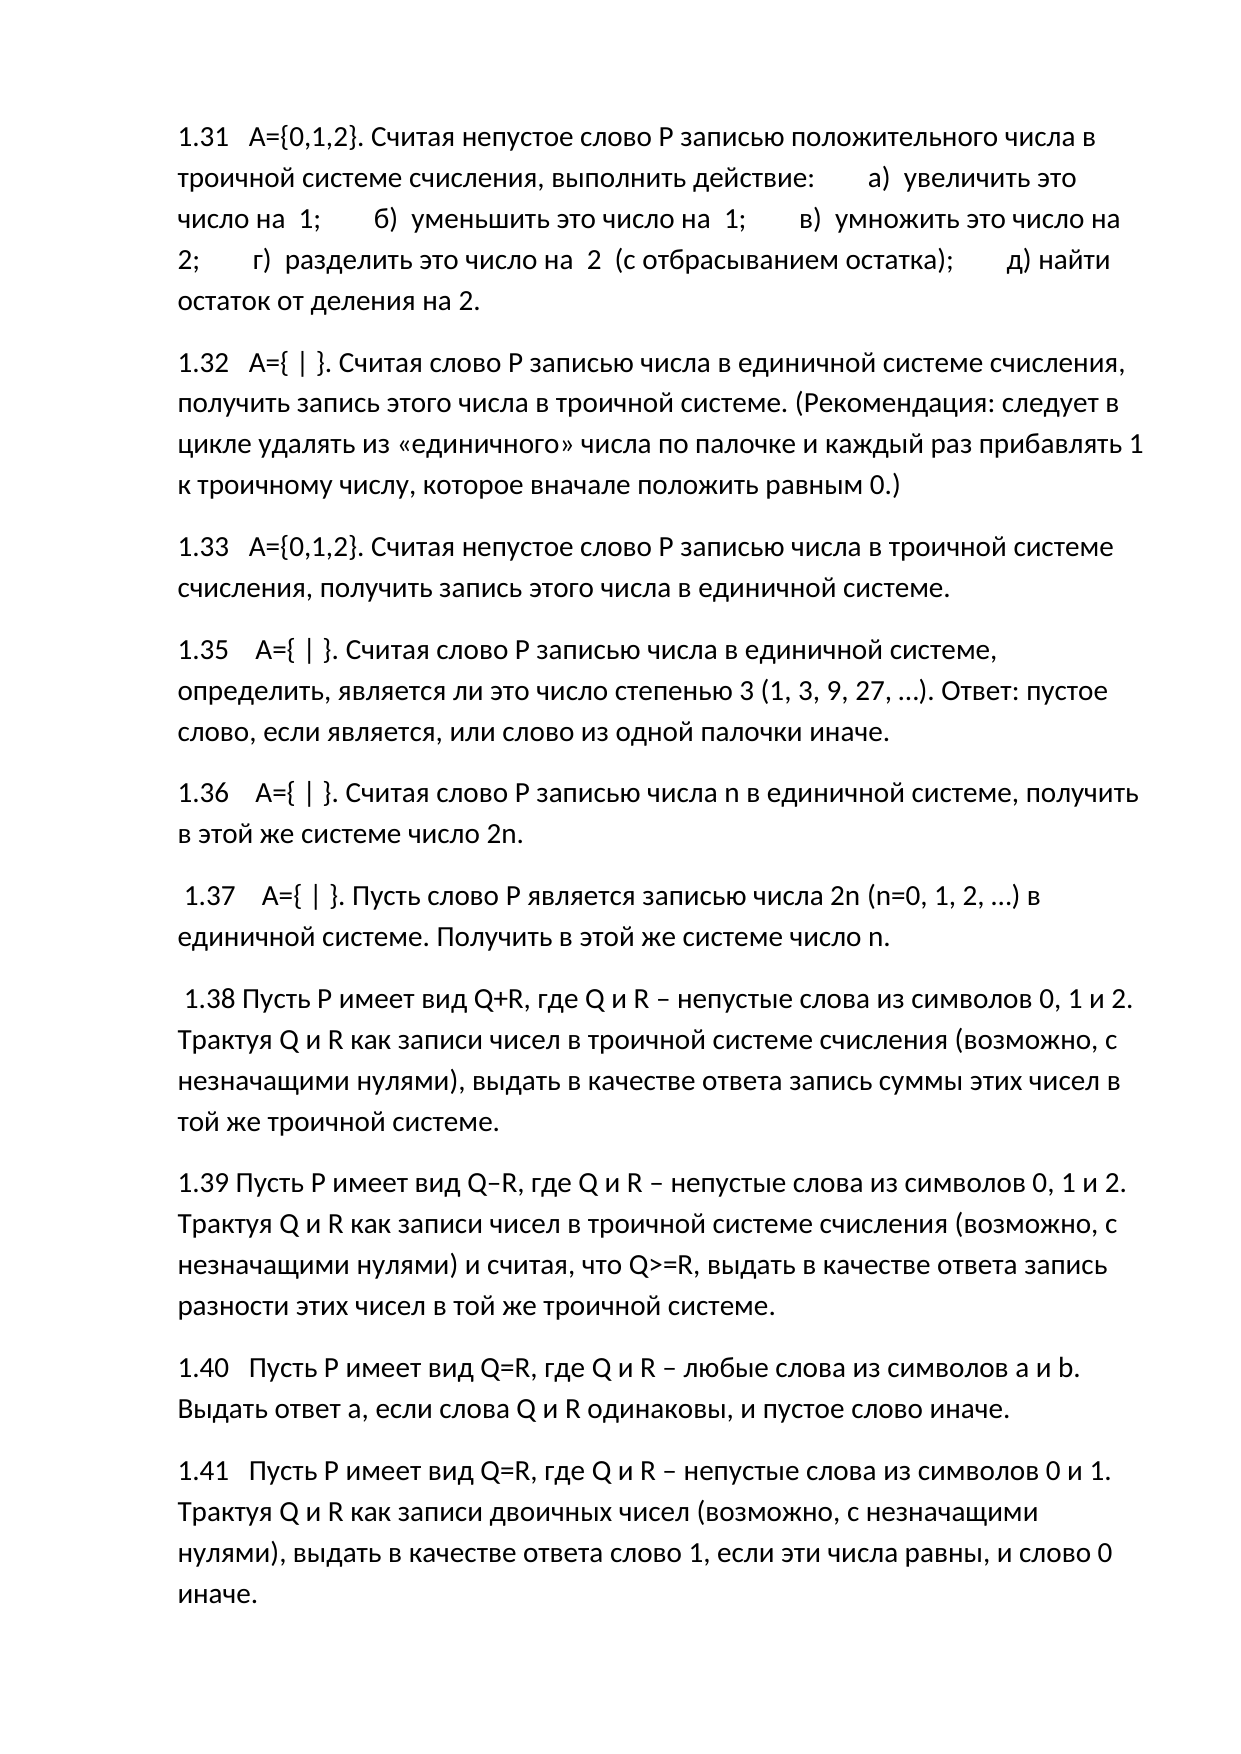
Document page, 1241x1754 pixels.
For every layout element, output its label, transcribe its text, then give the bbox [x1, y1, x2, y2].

text 1.32 A={ | }. Считая слово P записью числа в единичной системе счисления, получить запись этого числа в троичной системе. (Рекомендация: следует в цикле удалять из «единичного» числа по палочке и каждый раз прибавлять 1 к троичному числу, которое вначале положить равным 0.) [177, 344, 1152, 502]
text 1.31 A={0,1,2}. Считая непустое слово P записью положительного числа в троичной системе счисления, выполнить действие: а) увеличить это число на 1; б) уменьшить это число на 1; в) умножить это число на 2; г) разделить это число на 2 (с отбрасыванием остатка); д) найти остаток от деления на 2. [177, 118, 1152, 317]
text 1.41 Пусть P имеет вид Q=R, где Q и R – непустые слова из символов 0 и 1. Трактуя Q и R как записи двоичных чисел (возможно, с незначащими нулями), выдать в качестве ответа слово 1, если эти числа равны, и слово 0 иначе. [177, 1452, 1152, 1610]
text 1.35 A={ | }. Считая слово P записью числа в единичной системе, определить, является ли это число степенью 3 (1, 3, 9, 27, …). Ответ: пустое слово, если является, или слово из одной палочки иначе. [177, 631, 1152, 748]
text 1.37 A={ | }. Пусть слово P является записью числа 2n (n=0, 1, 2, …) в единичной системе. Получить в этой же системе число n. [177, 877, 1152, 954]
text 1.36 A={ | }. Считая слово P записью числа n в единичной системе, получить в этой же системе число 2n. [177, 774, 1152, 851]
text 1.40 Пусть P имеет вид Q=R, где Q и R – любые слова из символов a и b. Выдать ответ a, если слова Q и R одинаковы, и пустое слово иначе. [177, 1349, 1152, 1426]
text 1.38 Пусть P имеет вид Q+R, где Q и R – непустые слова из символов 0, 1 и 2. Трактуя Q и R как записи чисел в троичной системе счисления (возможно, с незначащими нулями), выдать в качестве ответа запись суммы этих чисел в той же троичной системе. [177, 980, 1152, 1138]
text 1.33 A={0,1,2}. Считая непустое слово P записью числа в троичной системе счисления, получить запись этого числа в единичной системе. [177, 528, 1152, 605]
text 1.39 Пусть P имеет вид Q–R, где Q и R – непустые слова из символов 0, 1 и 2. Трактуя Q и R как записи чисел в троичной системе счисления (возможно, с незначащими нулями) и считая, что Q>=R, выдать в качестве ответа запись разности этих чисел в той же троичной системе. [177, 1164, 1152, 1323]
